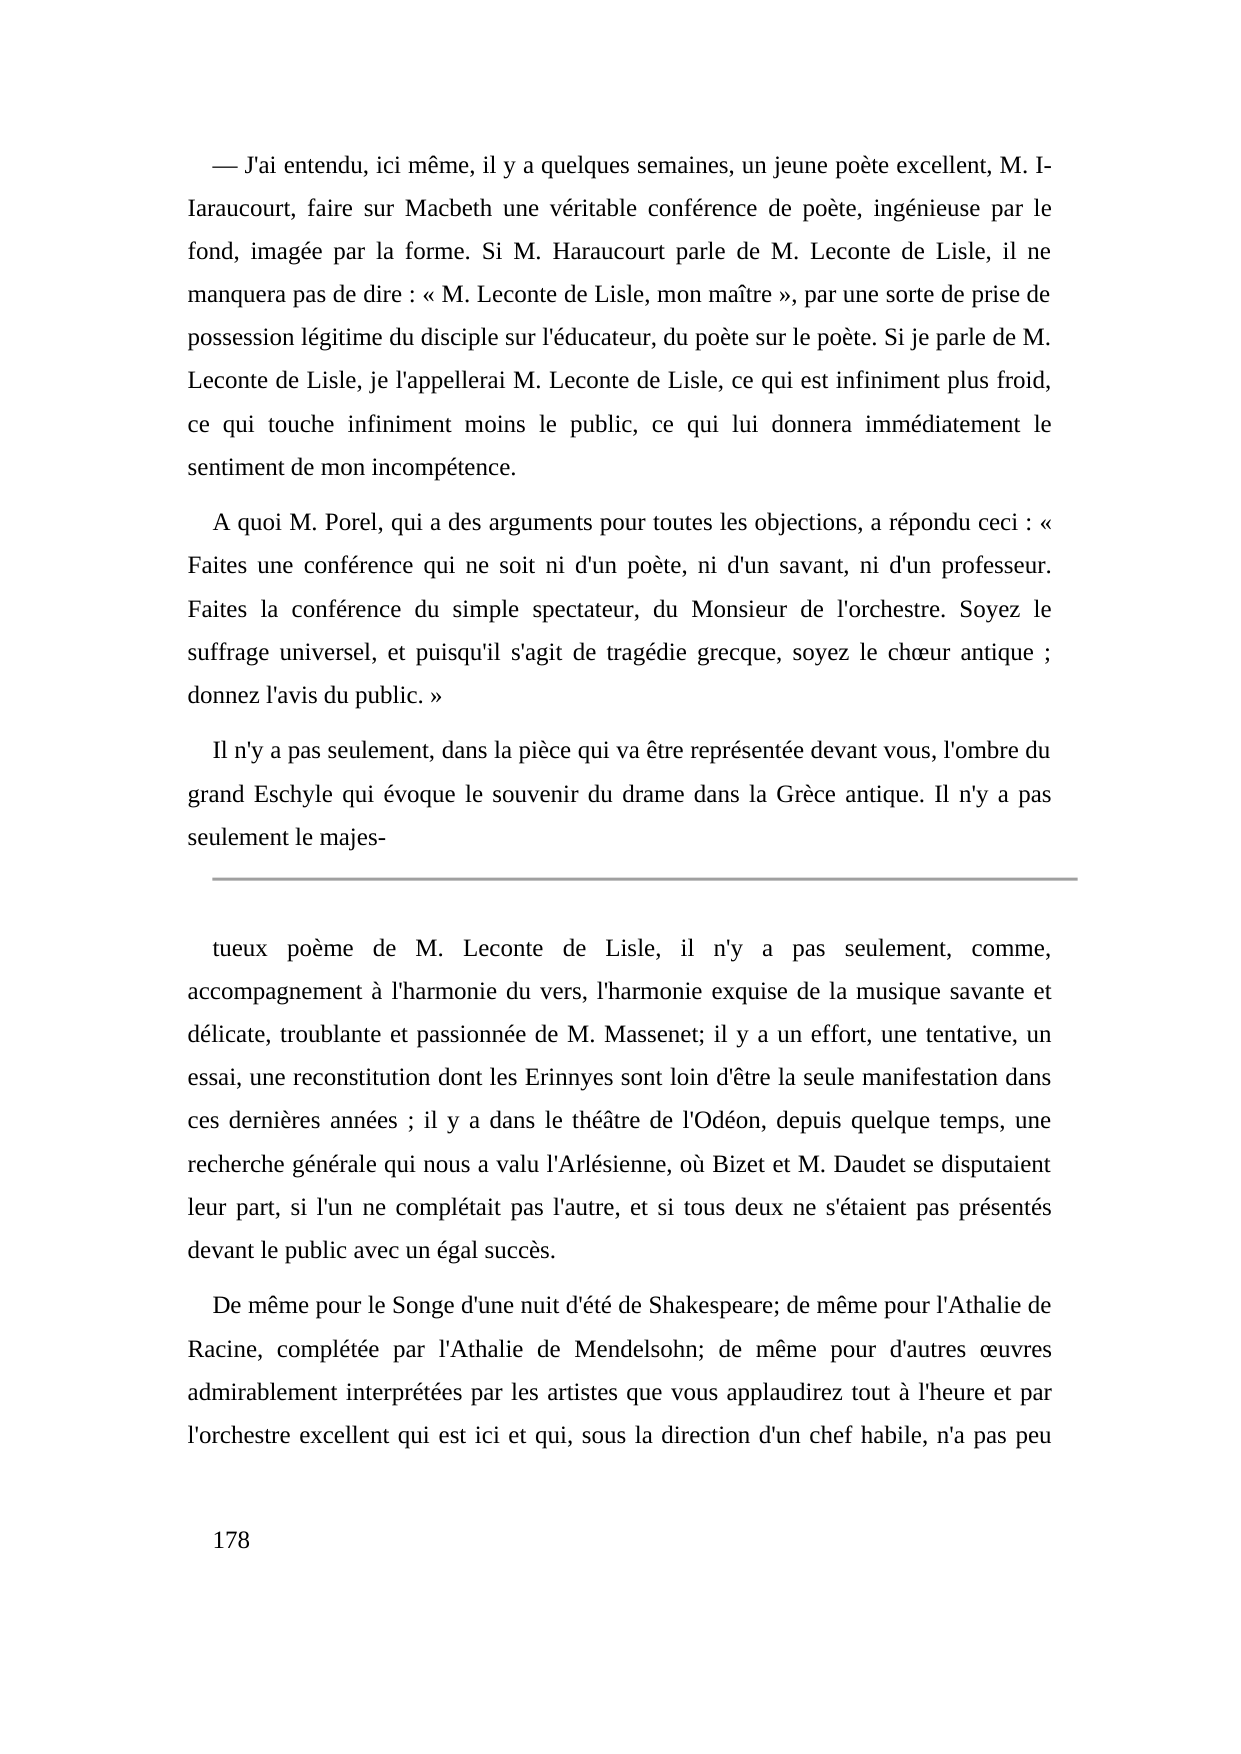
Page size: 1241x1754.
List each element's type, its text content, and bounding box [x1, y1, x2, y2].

text tueux poème de M. Leconte de Lisle, il n'y a pas seulement, comme, accompagnement à l'harmonie du vers, l'harmonie exquise de la musique savante et délicate, troublante et passionnée de M. Massenet; il y a un effort, une tentative, un essai, une reconstitution dont les Erinnyes sont loin d'être la seule manifestation dans ces dernières années ; il y a dans le théâtre de l'Odéon, depuis quelque temps, une recherche générale qui nous a valu l'Arlésienne, où Bizet et M. Daudet se disputaient leur part, si l'un ne complétait pas l'autre, et si tous deux ne s'étaient pas présentés devant le public avec un égal succès. [187, 933, 1053, 1264]
text — J'ai entendu, ici même, il y a quelques semaines, un jeune poète excellent, M. I-Iaraucourt, faire sur Macbeth une véritable conférence de poète, ingénieuse par le fond, imagée par la forme. Si M. Haraucourt parle de M. Leconte de Lisle, il ne manquera pas de dire : « M. Leconte de Lisle, mon maître », par une sorte de prise de possession légitime du disciple sur l'éducateur, du poète sur le poète. Si je parle de M. Leconte de Lisle, je l'appellerai M. Leconte de Lisle, ce qui est infiniment plus froid, ce qui touche infiniment moins le public, ce qui lui donnera immédiatement le sentiment de mon incompétence. [187, 150, 1053, 481]
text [187, 1291, 1053, 1449]
text A quoi M. Porel, qui a des arguments pour toutes les objections, a répondu ceci : « Faites une conférence qui ne soit ni d'un poète, ni d'un savant, ni d'un professeur. Faites la conférence du simple spectateur, du Monsieur de l'orchestre. Soyez le suffrage universel, et puisqu'il s'agit de tragédie grecque, soyez le chœur antique ; donnez l'avis du public. » [187, 507, 1053, 709]
text Il n'y a pas seulement, dans la pièce qui va être représentée devant vous, l'ombre du grand Eschyle qui évoque le souvenir du drame dans la Grèce antique. Il n'y a pas seulement le majes- [187, 736, 1053, 851]
